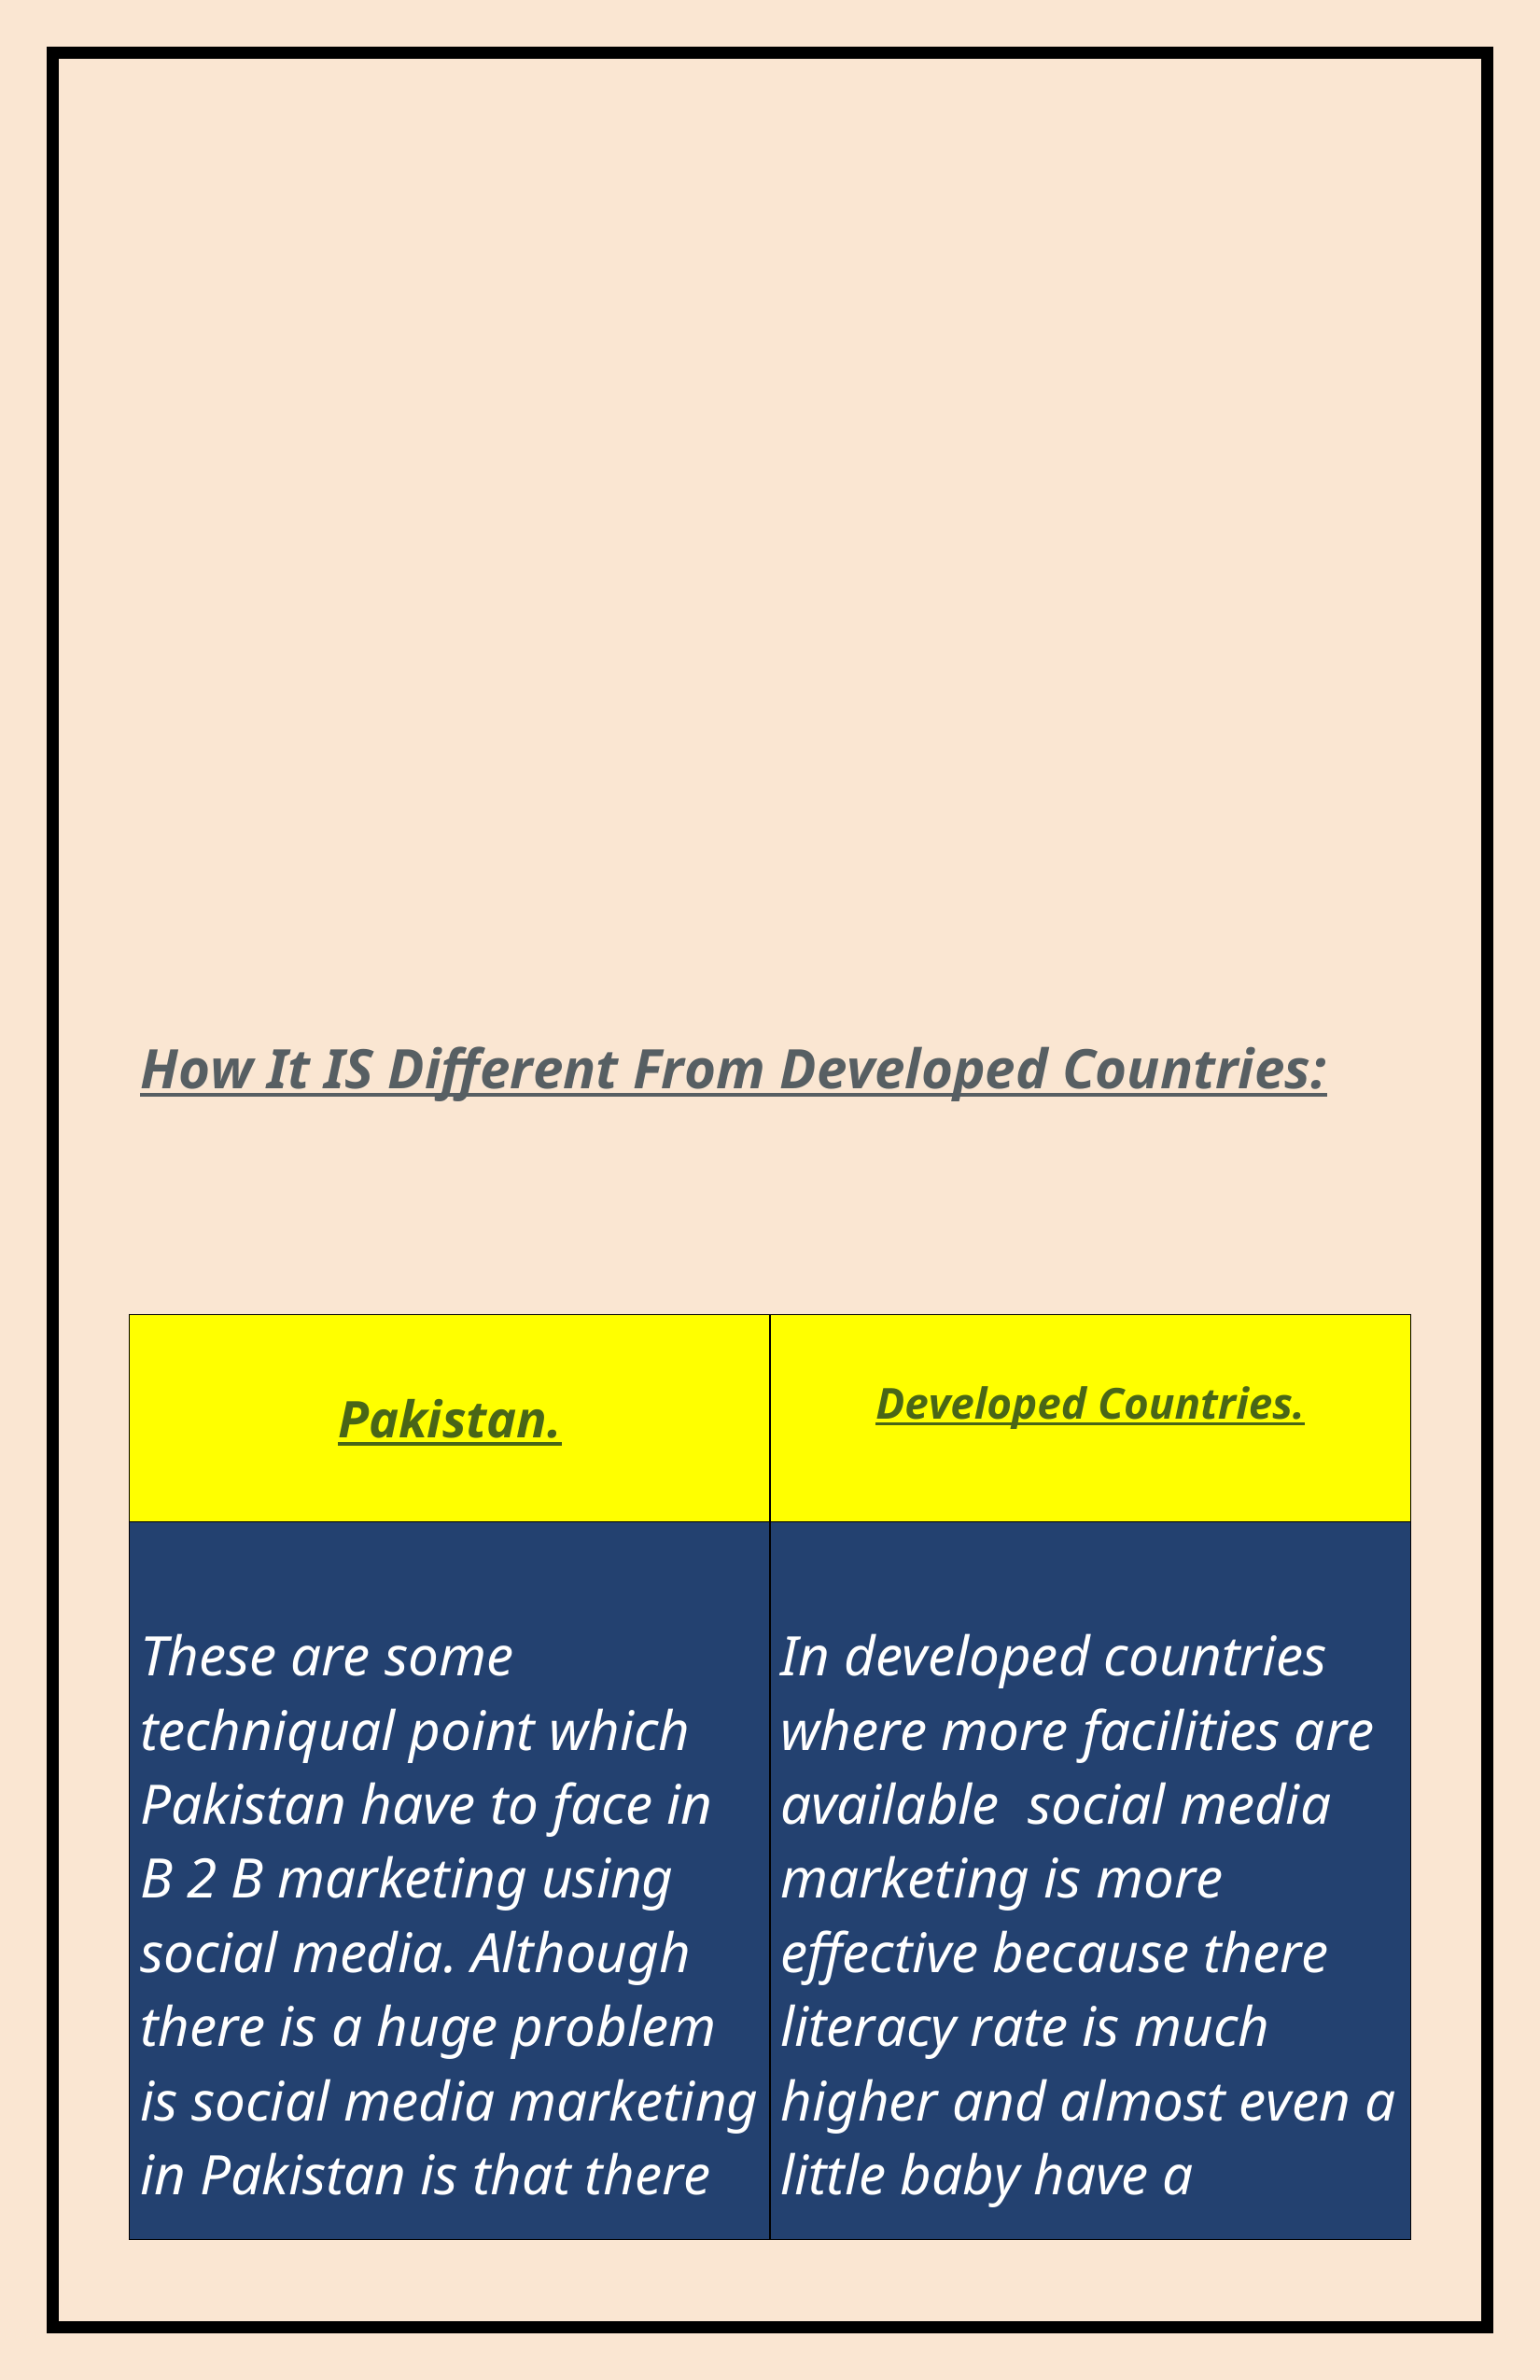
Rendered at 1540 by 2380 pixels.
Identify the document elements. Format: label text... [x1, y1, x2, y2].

table_header Developed Countries. [771, 1315, 1410, 1521]
table_header Pakistan. [130, 1315, 769, 1521]
text How It IS Different From Developed Countries: [140, 1030, 1400, 1104]
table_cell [771, 1522, 1410, 2239]
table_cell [130, 1522, 769, 2239]
